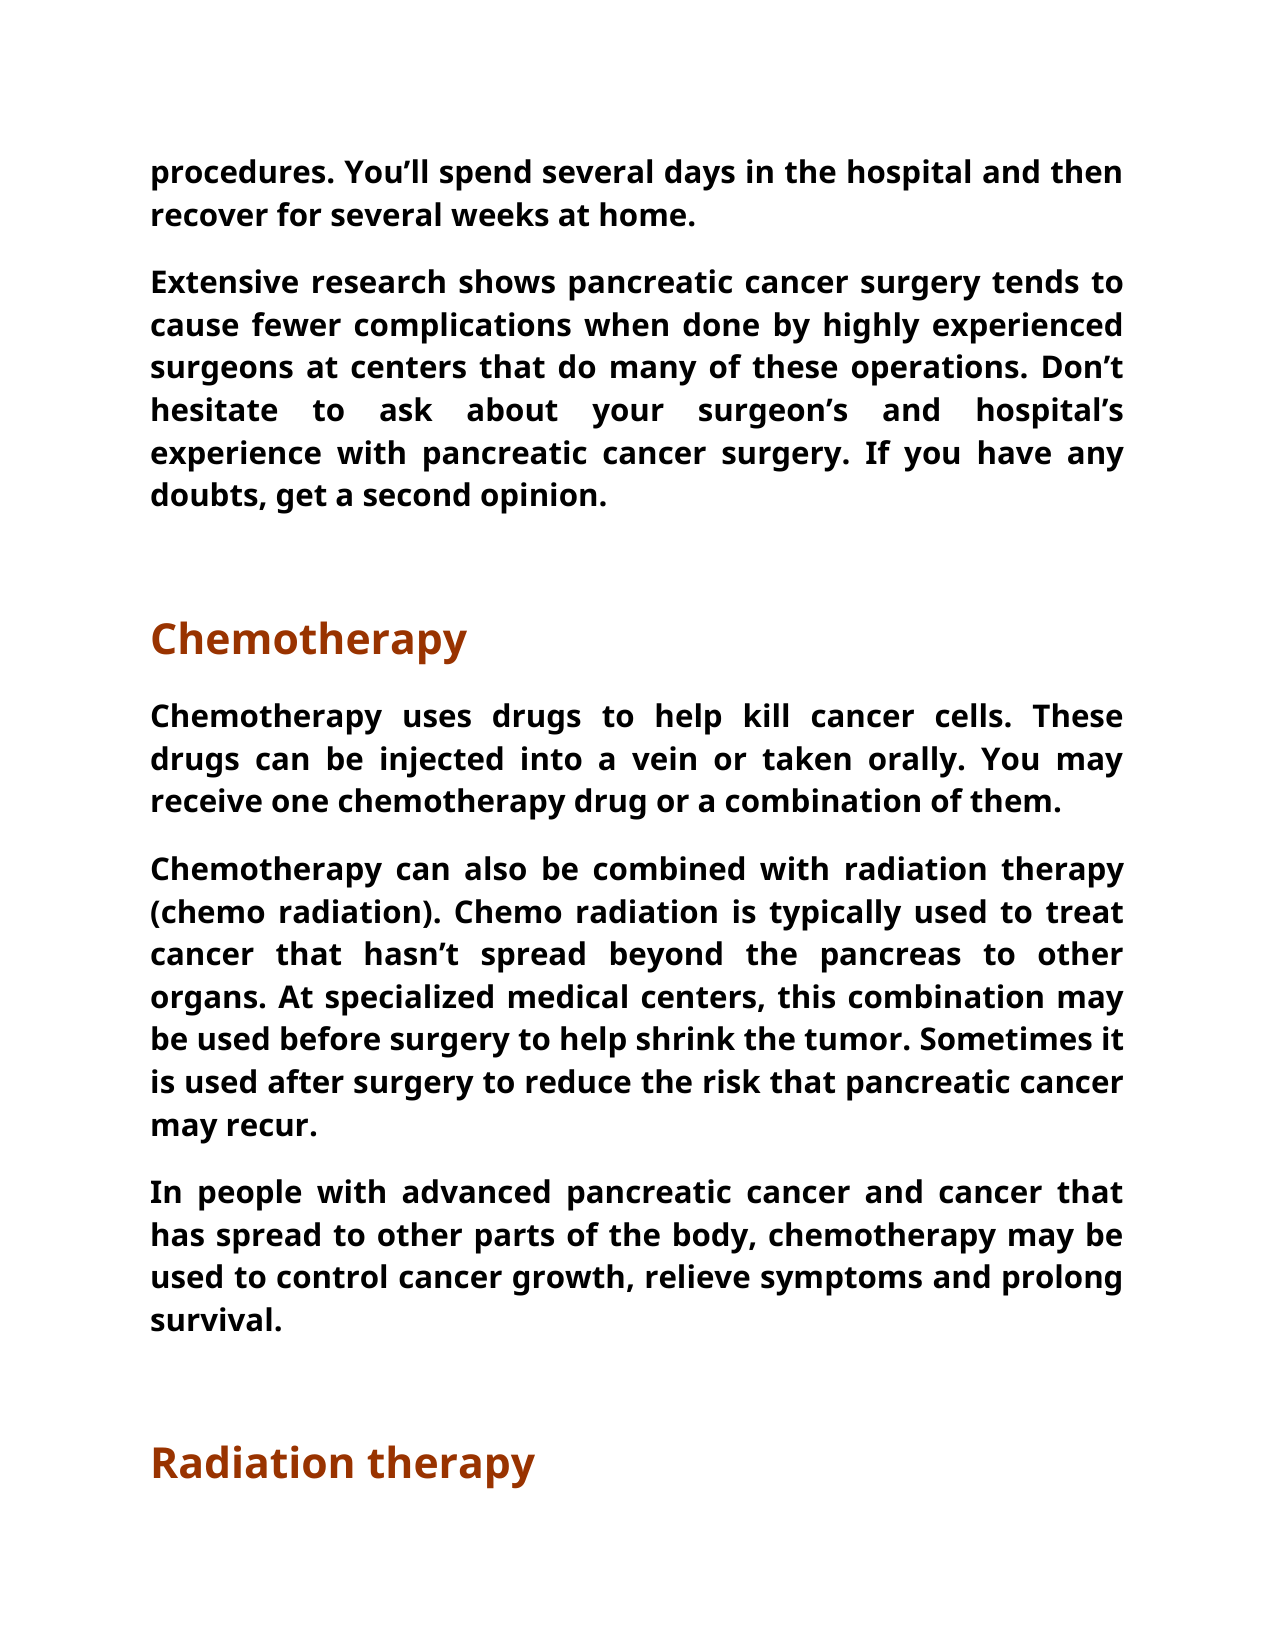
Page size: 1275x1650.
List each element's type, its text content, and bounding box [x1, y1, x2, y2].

text Chemotherapy uses drugs to help kill cancer cells. These drugs can be injected into a vein or taken orally. You may receive one chemotherapy drug or a combination of them. [150, 694, 1125, 822]
text Extensive research shows pancreatic cancer surgery tends to cause fewer complications when done by highly experienced surgeons at centers that do many of these operations. Don’t hesitate to ask about your surgeon’s and hospital’s experience with pancreatic cancer surgery. If you have any doubts, get a second opinion. [150, 260, 1125, 516]
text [150, 150, 1125, 235]
text Radiation therapy [150, 1433, 1125, 1491]
text Chemotherapy can also be combined with radiation therapy (chemo radiation). Chemo radiation is typically used to treat cancer that hasn’t spread beyond the pancreas to other organs. At specialized medical centers, this combination may be used before surgery to help shrink the tumor. Sometimes it is used after surgery to reduce the risk that pancreatic cancer may recur. [150, 847, 1125, 1145]
text In people with advanced pancreatic cancer and cancer that has spread to other parts of the body, chemotherapy may be used to control cancer growth, relieve symptoms and prolong survival. [150, 1170, 1125, 1341]
text Chemotherapy [150, 608, 1125, 667]
